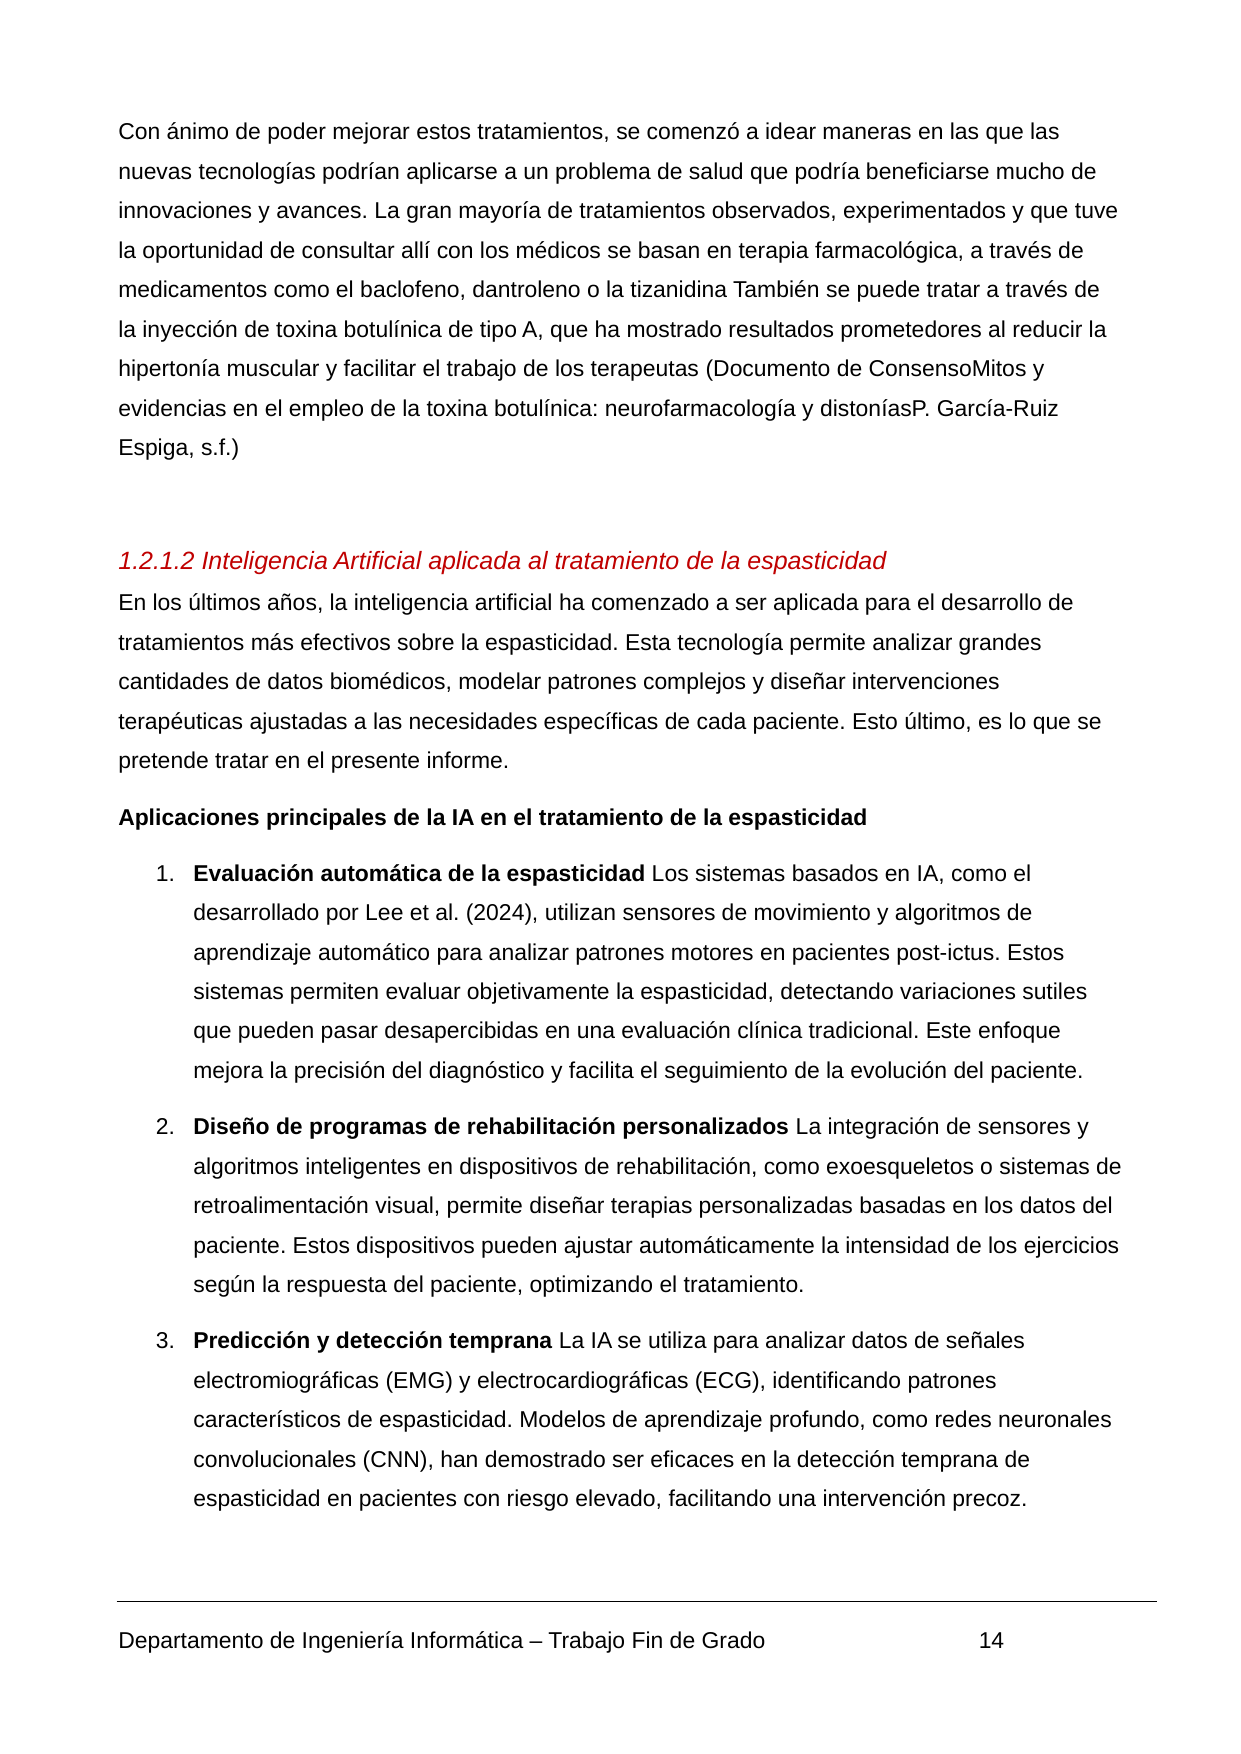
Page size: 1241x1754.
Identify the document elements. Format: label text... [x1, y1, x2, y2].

list Diseño de programas de rehabilitación personalizados La integración de sensores y algoritmos inteligentes en dispositivos de rehabilitación, como exoesqueletos o sistemas de retroalimentación visual, permite diseñar terapias personalizadas basadas en los datos del paciente. Estos dispositivos pueden ajustar automáticamente la intensidad de los ejercicios según la respuesta del paciente, optimizando el tratamiento. [156, 1113, 1122, 1297]
list Predicción y detección temprana La IA se utiliza para analizar datos de señales electromiográficas (EMG) y electrocardiográficas (ECG), identificando patrones característicos de espasticidad. Modelos de aprendizaje profundo, como redes neuronales convolucionales (CNN), han demostrado ser eficaces en la detección temprana de espasticidad en pacientes con riesgo elevado, facilitando una intervención precoz. [156, 1327, 1122, 1511]
text Con ánimo de poder mejorar estos tratamientos, se comenzó a idear maneras en las que las nuevas tecnologías podrían aplicarse a un problema de salud que podría beneficiarse mucho de innovaciones y avances. La gran mayoría de tratamientos observados, experimentados y que tuve la oportunidad de consultar allí con los médicos se basan en terapia farmacológica, a través de medicamentos como el baclofeno, dantroleno o la tizanidina También se puede tratar a través de la inyección de toxina botulínica de tipo A, que ha mostrado resultados prometedores al reducir la hipertonía muscular y facilitar el trabajo de los terapeutas [118, 118, 1122, 460]
list Evaluación automática de la espasticidad Los sistemas basados en IA, como el desarrollado por Lee et al. (2024), utilizan sensores de movimiento y algoritmos de aprendizaje automático para analizar patrones motores en pacientes post-ictus. Estos sistemas permiten evaluar objetivamente la espasticidad, detectando variaciones sutiles que pueden pasar desapercibidas en una evaluación clínica tradicional. Este enfoque mejora la precisión del diagnóstico y facilita el seguimiento de la evolución del paciente. [156, 859, 1122, 1083]
text En los últimos años, la inteligencia artificial ha comenzado a ser aplicada para el desarrollo de tratamientos más efectivos sobre la espasticidad. Esta tecnología permite analizar grandes cantidades de datos biomédicos, modelar patrones complejos y diseñar intervenciones terapéuticas ajustadas a las necesidades específicas de cada paciente. Esto último, es lo que se pretende tratar en el presente informe. [118, 589, 1122, 774]
subtitle 1.2.1.2 Inteligencia Artificial aplicada al tratamiento de la espasticidad [118, 546, 1122, 575]
text Aplicaciones principales de la IA en el tratamiento de la espasticidad [118, 803, 1122, 830]
